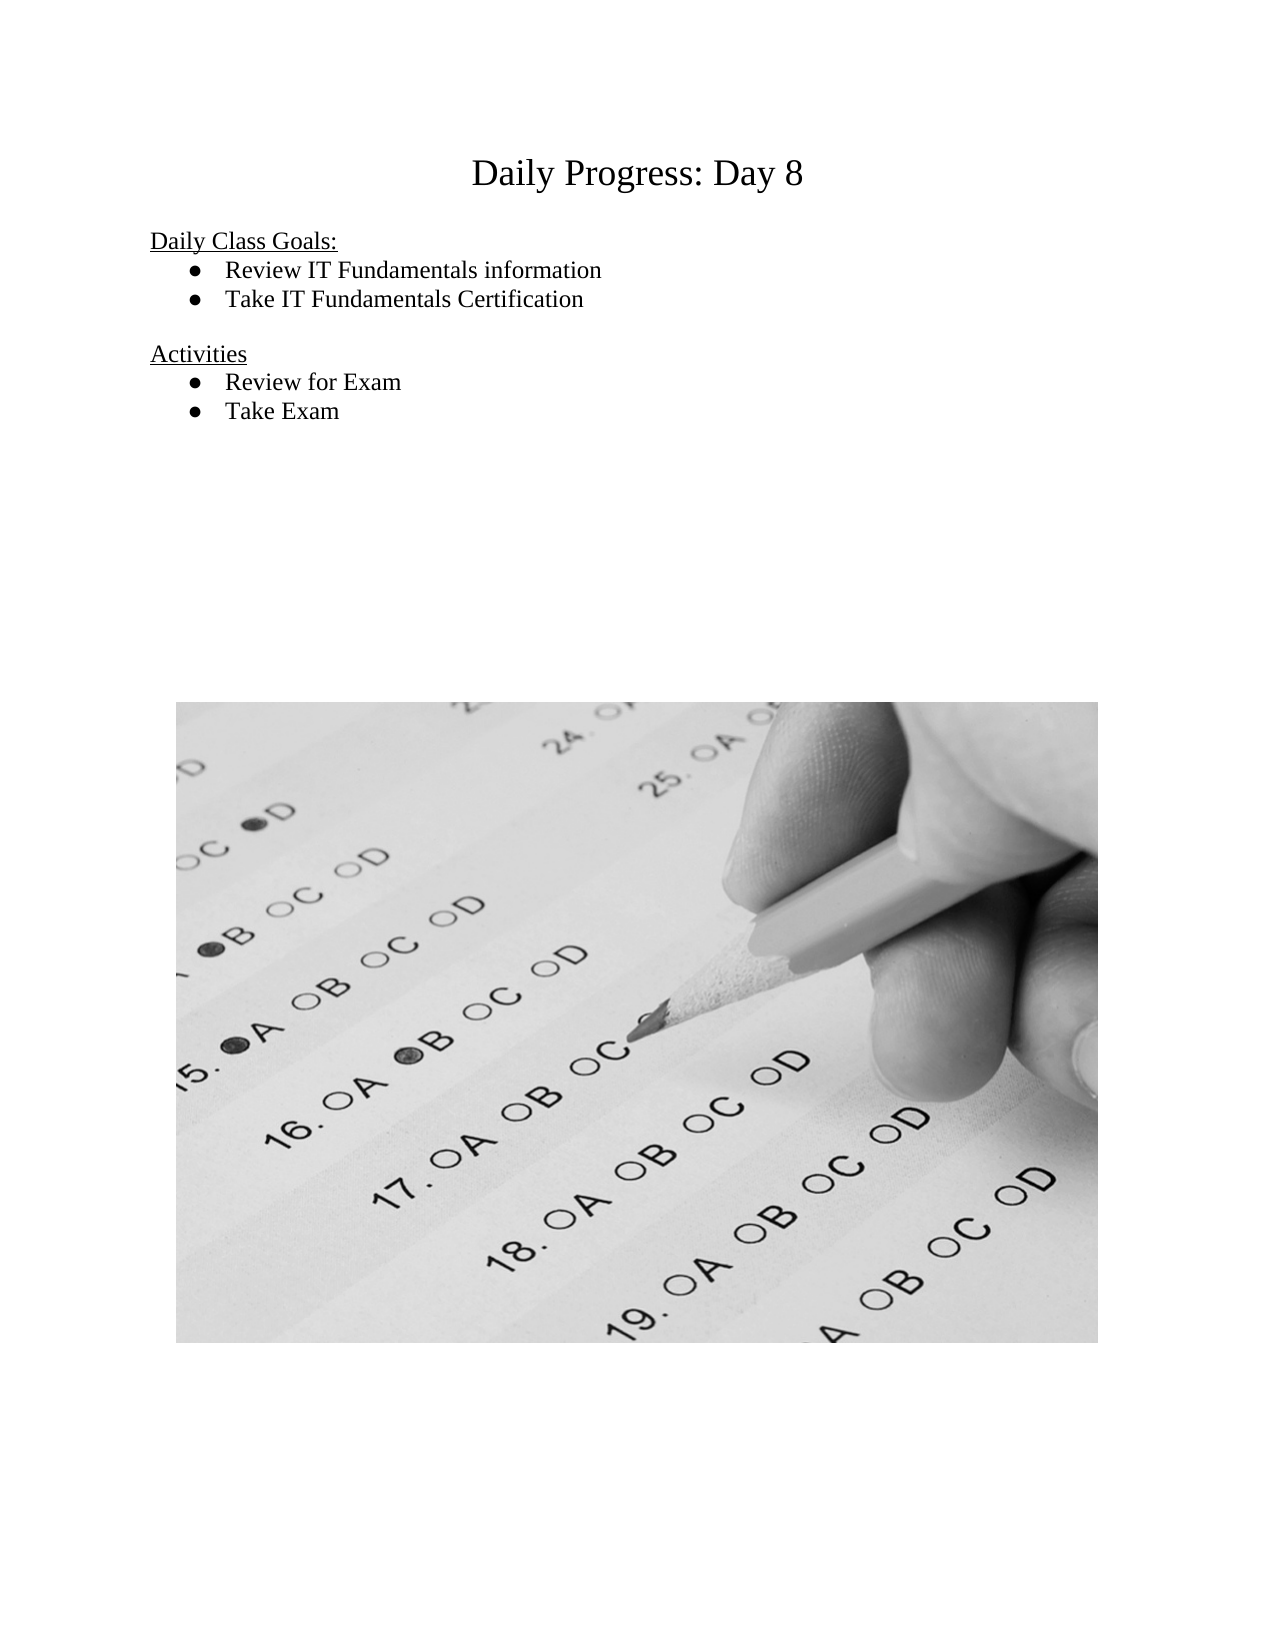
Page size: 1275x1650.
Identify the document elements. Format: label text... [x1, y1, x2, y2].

list Review for Exam [187, 367, 1125, 396]
text Daily Class Goals: [150, 226, 1125, 255]
list Review IT Fundamentals information [187, 255, 1125, 283]
list Take IT Fundamentals Certification [187, 283, 1125, 312]
text Daily Progress: Day 8 [150, 150, 1125, 193]
picture [176, 702, 1098, 1343]
text Activities [150, 339, 1125, 367]
list Take Exam [187, 396, 1125, 425]
